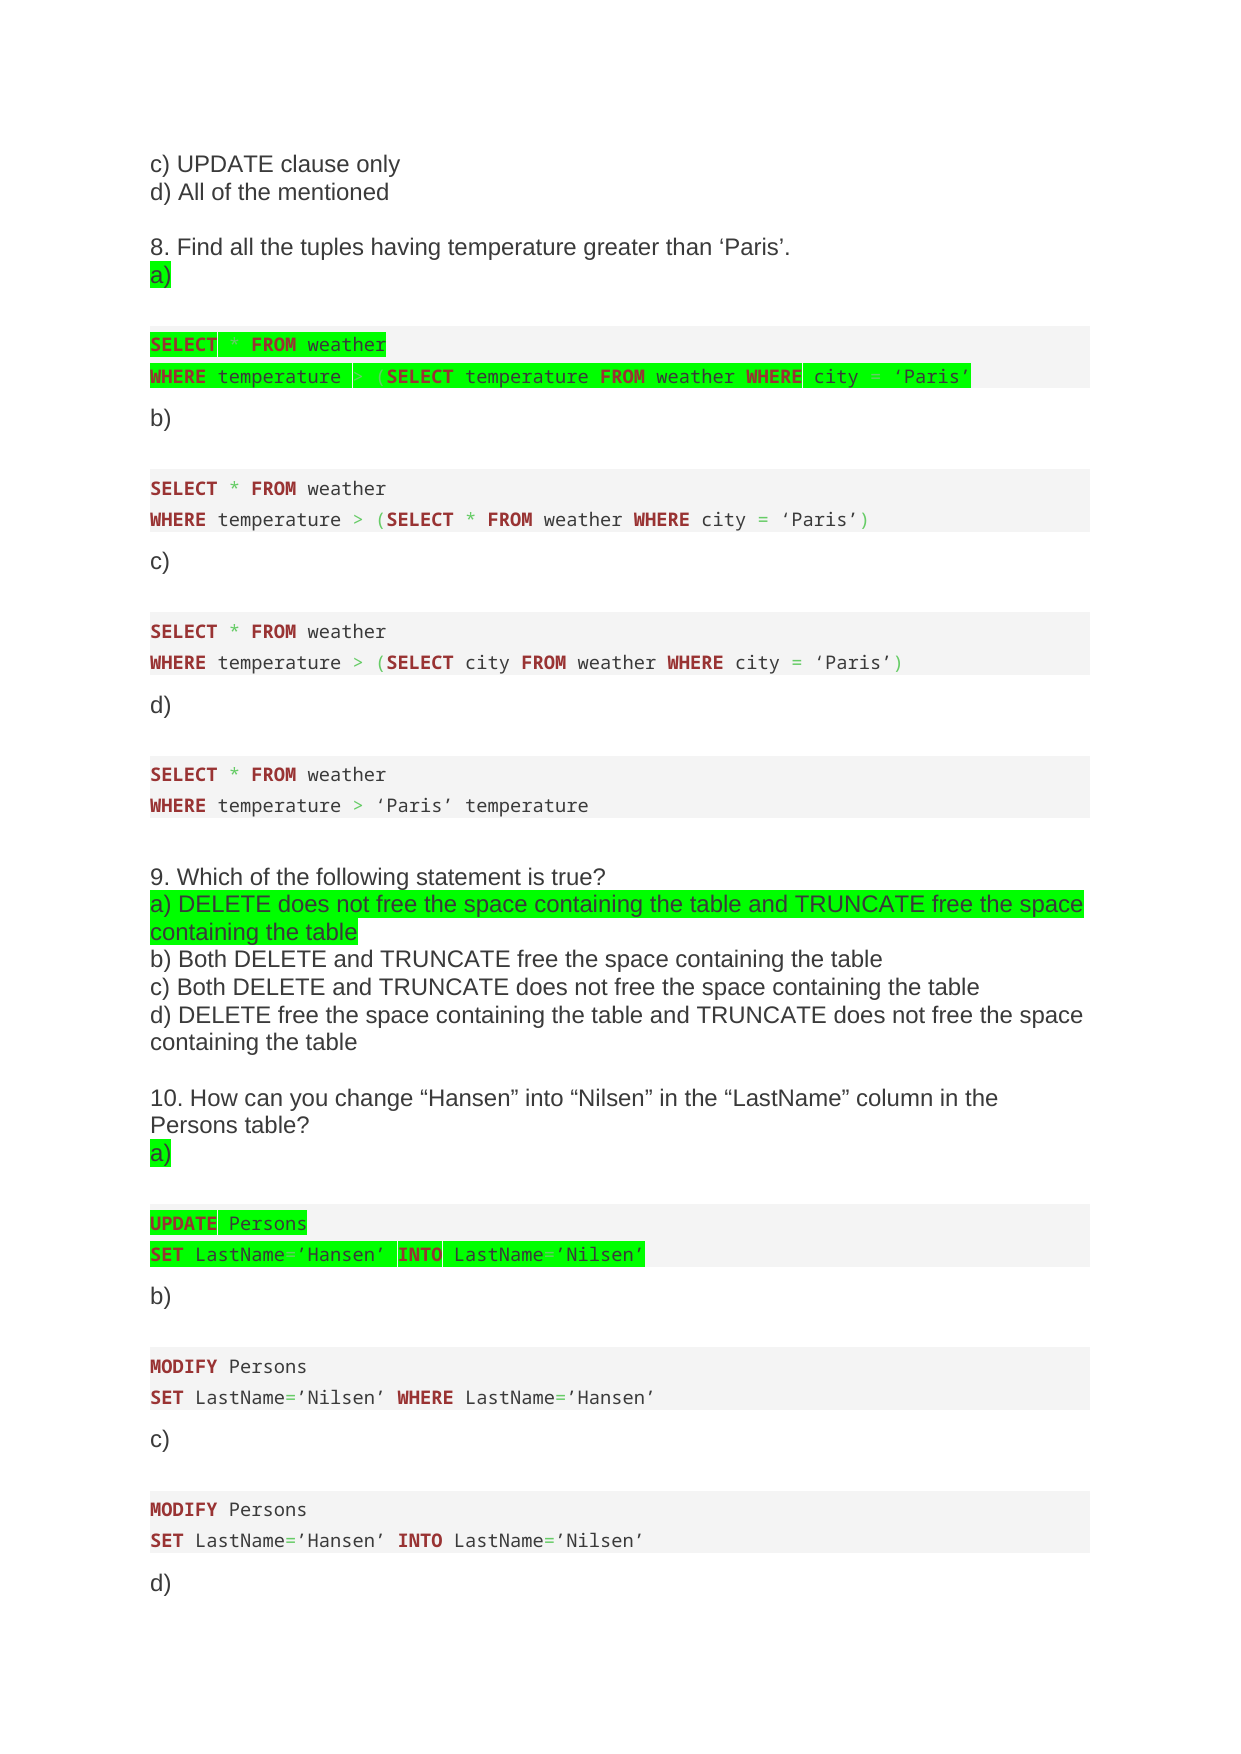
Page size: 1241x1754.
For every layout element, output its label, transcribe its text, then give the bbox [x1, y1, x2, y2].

text SET LastName=’Hansen’ INTO LastName=’Nilsen’ [150, 1235, 1090, 1267]
text SELECT * FROM weather [150, 756, 1090, 787]
text WHERE temperature > ‘Paris’ temperature [150, 787, 1090, 818]
text c) [150, 1425, 1090, 1453]
text SET LastName=’Hansen’ INTO LastName=’Nilsen’ [150, 1522, 1090, 1553]
text 9. Which of the following statement is true? a) DELETE does not free the space containing the table and TRUNCATE free the space containing the table b) Both DELETE and TRUNCATE free the space containing the table c) Both DELETE and TRUNCATE does not free the space containing the table d) DELETE free the space containing the table and TRUNCATE does not free the space containing the table [150, 862, 1090, 1084]
text d) [150, 691, 1090, 718]
text SELECT * FROM weather [150, 469, 1090, 500]
text 8. Find all the tuples having temperature greater than ‘Paris’. a) [150, 233, 1090, 288]
text MODIFY Persons [150, 1347, 1090, 1378]
text b) [150, 404, 1090, 432]
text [150, 150, 1090, 233]
text 10. How can you change “Hansen” into “Nilsen” in the “LastName” column in the Persons table? a) [150, 1084, 1090, 1167]
text WHERE temperature > (SELECT * FROM weather WHERE city = ‘Paris’) [150, 500, 1090, 532]
text SELECT * FROM weather [150, 612, 1090, 644]
text MODIFY Persons [150, 1491, 1090, 1522]
text c) [150, 547, 1090, 575]
text SELECT * FROM weather [150, 326, 1090, 357]
text b) [150, 1282, 1090, 1310]
text d) [150, 1569, 1090, 1596]
text WHERE temperature > (SELECT temperature FROM weather WHERE city = ‘Paris’ [150, 357, 1090, 388]
text UPDATE Persons [150, 1204, 1090, 1235]
text WHERE temperature > (SELECT city FROM weather WHERE city = ‘Paris’) [150, 644, 1090, 675]
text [150, 1378, 1090, 1410]
